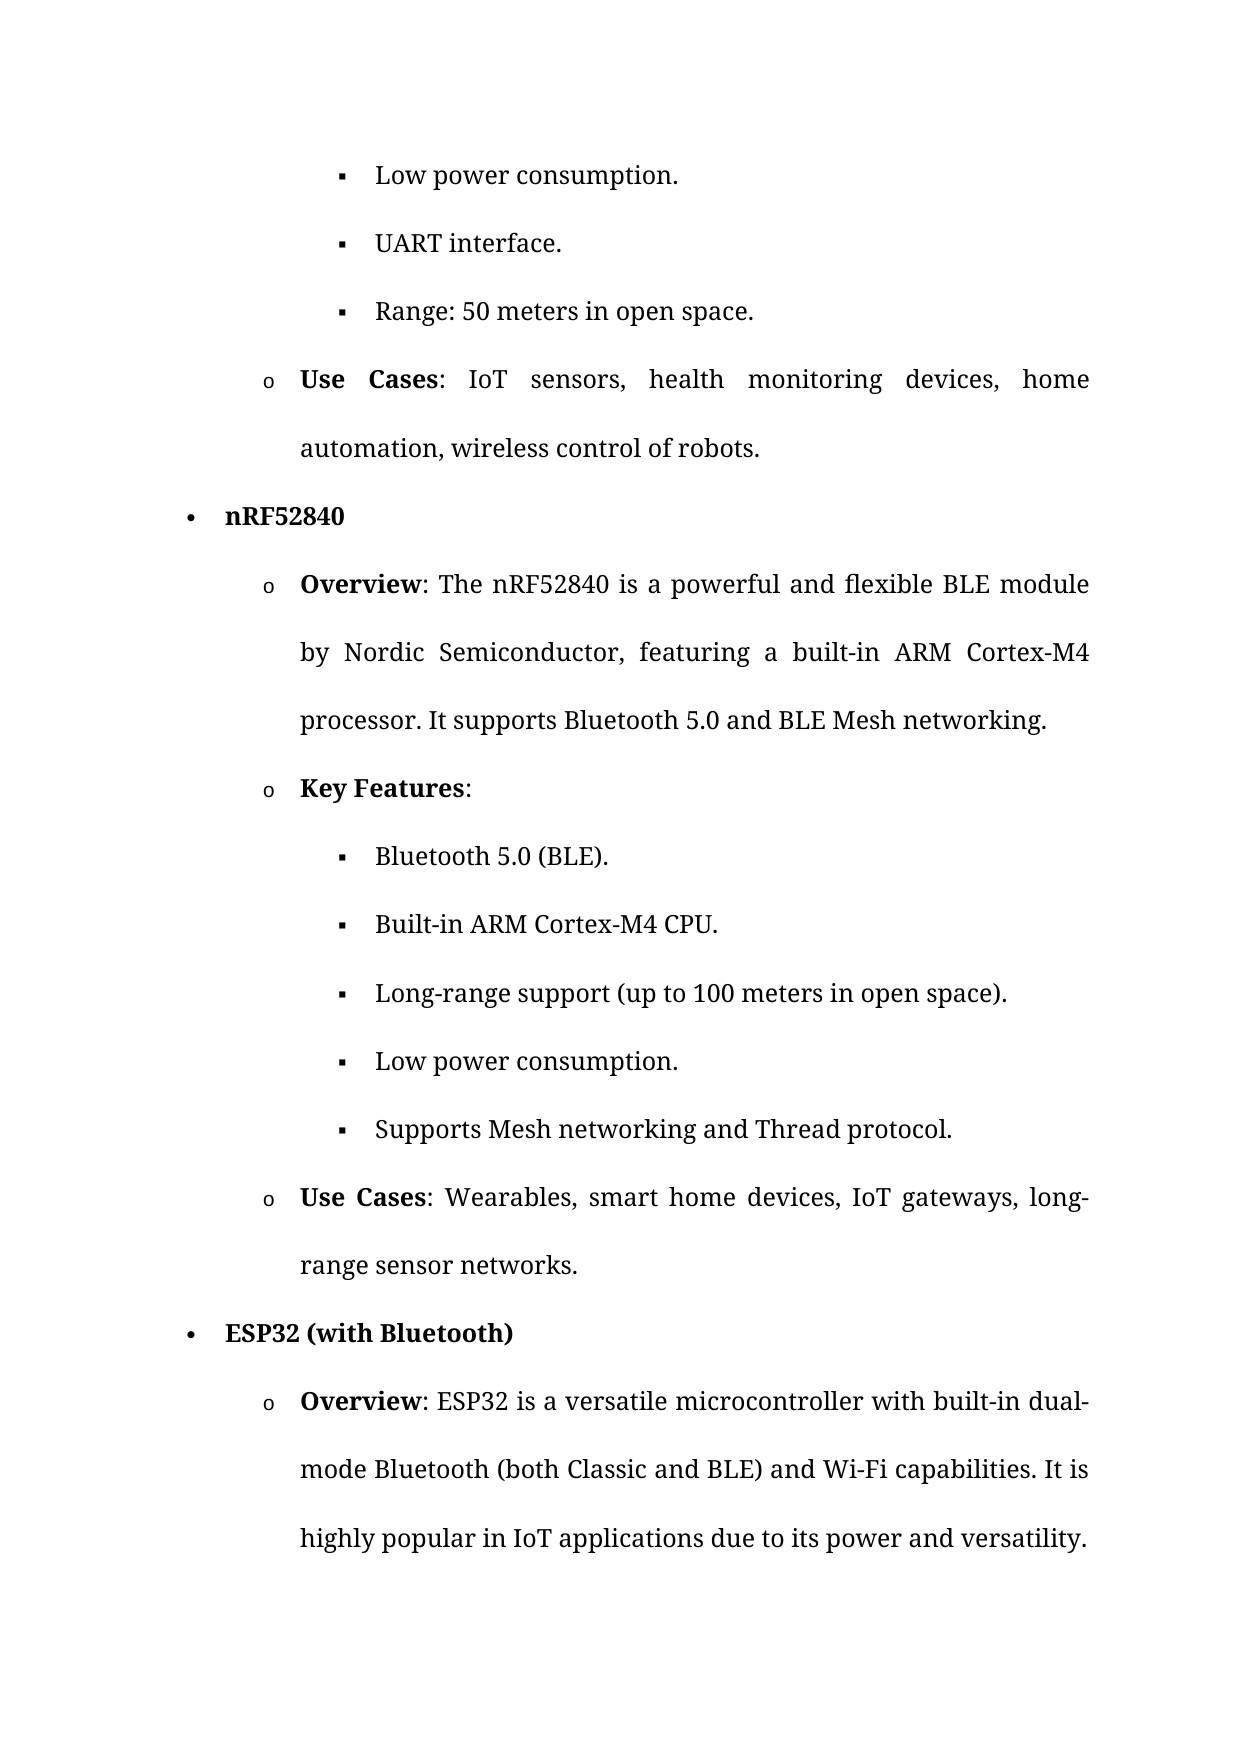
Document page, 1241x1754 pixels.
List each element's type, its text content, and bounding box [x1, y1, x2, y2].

list Overview: The nRF52840 is a powerful and flexible BLE module by Nordic Semiconductor, featuring a built-in ARM Cortex-M4 processor. It supports Bluetooth 5.0 and BLE Mesh networking. [262, 567, 1090, 737]
list Low power consumption. [337, 1043, 1090, 1077]
list UART interface. [337, 226, 1090, 260]
list ESP32 (with Bluetooth) [187, 1316, 1090, 1350]
list Low power consumption. [337, 158, 1090, 192]
list Range: 50 meters in open space. [337, 294, 1090, 328]
list Long-range support (up to 100 meters in open space). [337, 975, 1090, 1009]
list Built-in ARM Cortex-M4 CPU. [337, 907, 1090, 941]
list Key Features: [262, 771, 1090, 805]
list Supports Mesh networking and Thread protocol. [337, 1112, 1090, 1146]
list Use Cases: Wearables, smart home devices, IoT gateways, long-range sensor networks. [262, 1180, 1090, 1282]
list Bluetooth 5.0 (BLE). [337, 839, 1090, 873]
list Overview: ESP32 is a versatile microcontroller with built-in dual-mode Bluetooth (both Classic and BLE) and Wi-Fi capabilities. It is highly popular in IoT applications due to its power and versatility. [262, 1384, 1090, 1554]
list nRF52840 [187, 498, 1090, 532]
list Use Cases: IoT sensors, health monitoring devices, home automation, wireless control of robots. [262, 362, 1090, 464]
